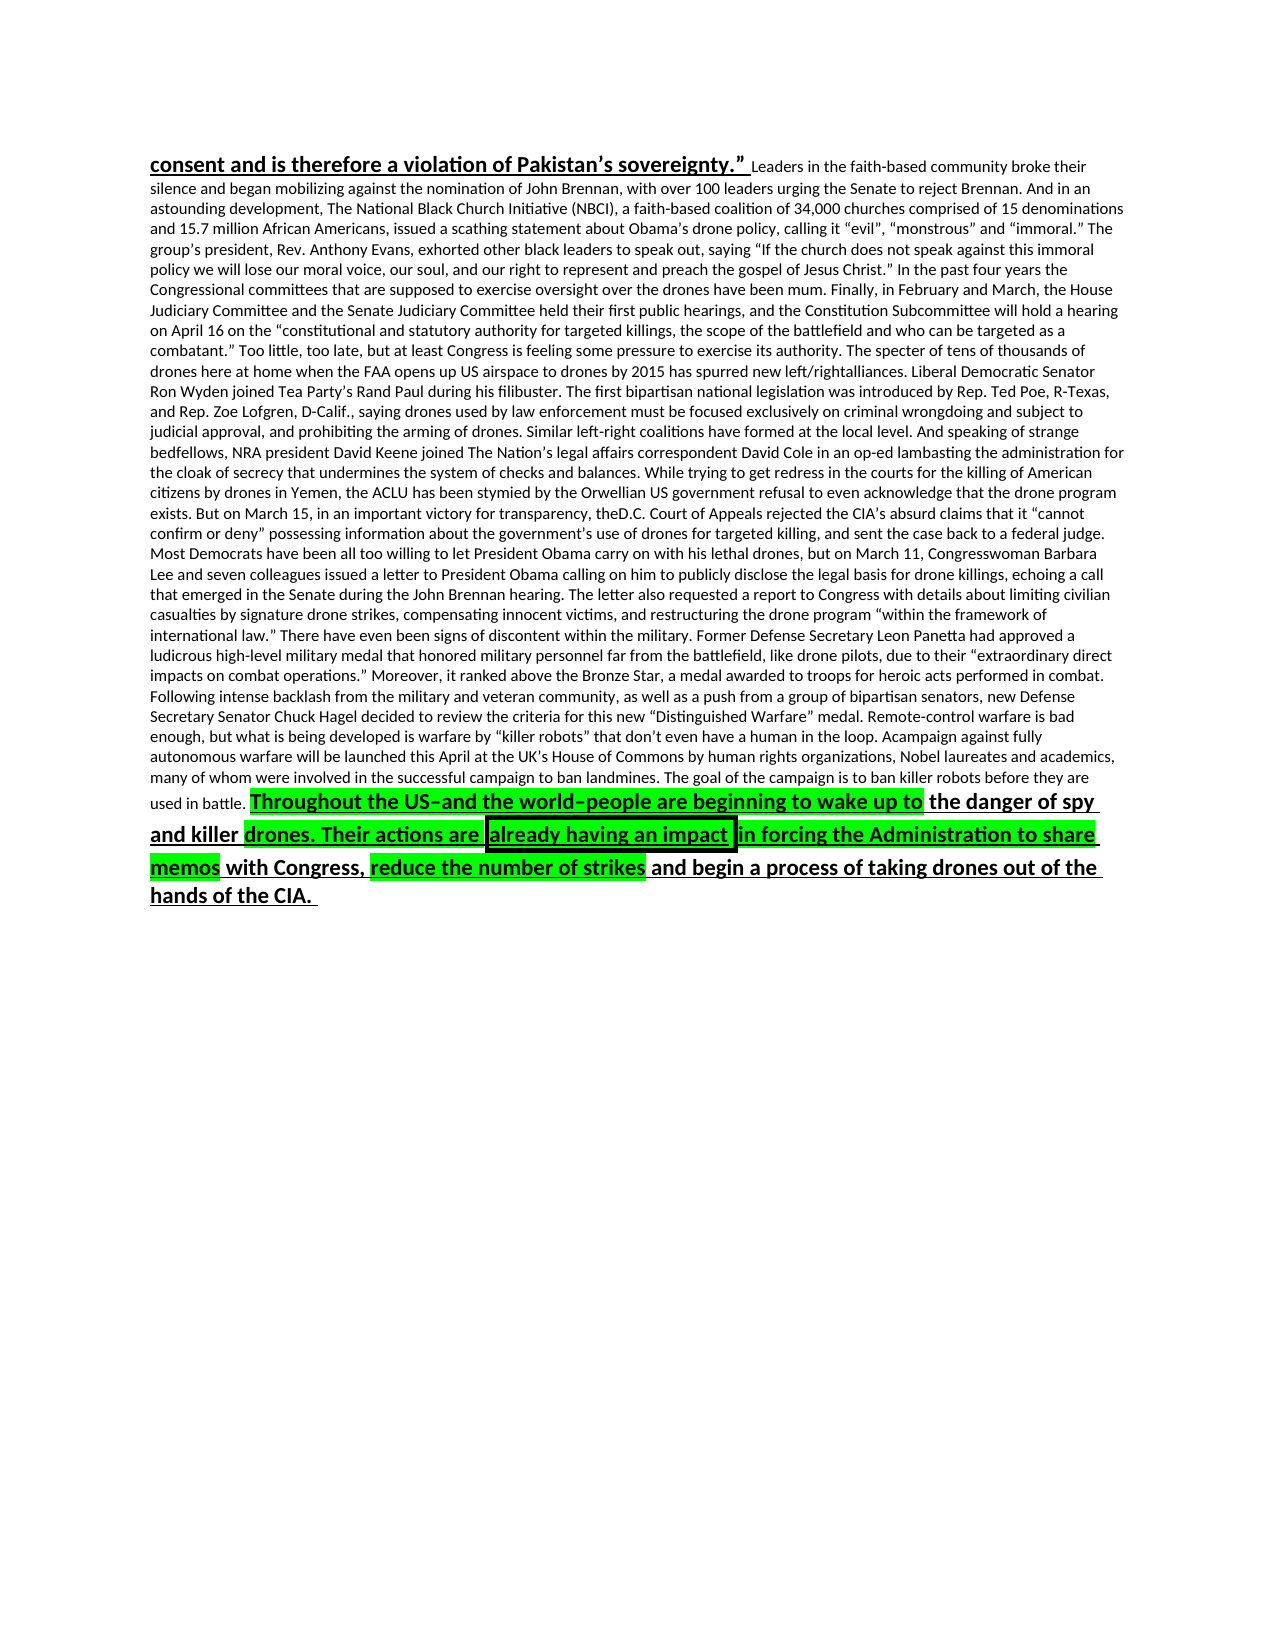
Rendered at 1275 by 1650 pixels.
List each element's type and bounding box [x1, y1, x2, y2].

text [150, 150, 1125, 909]
